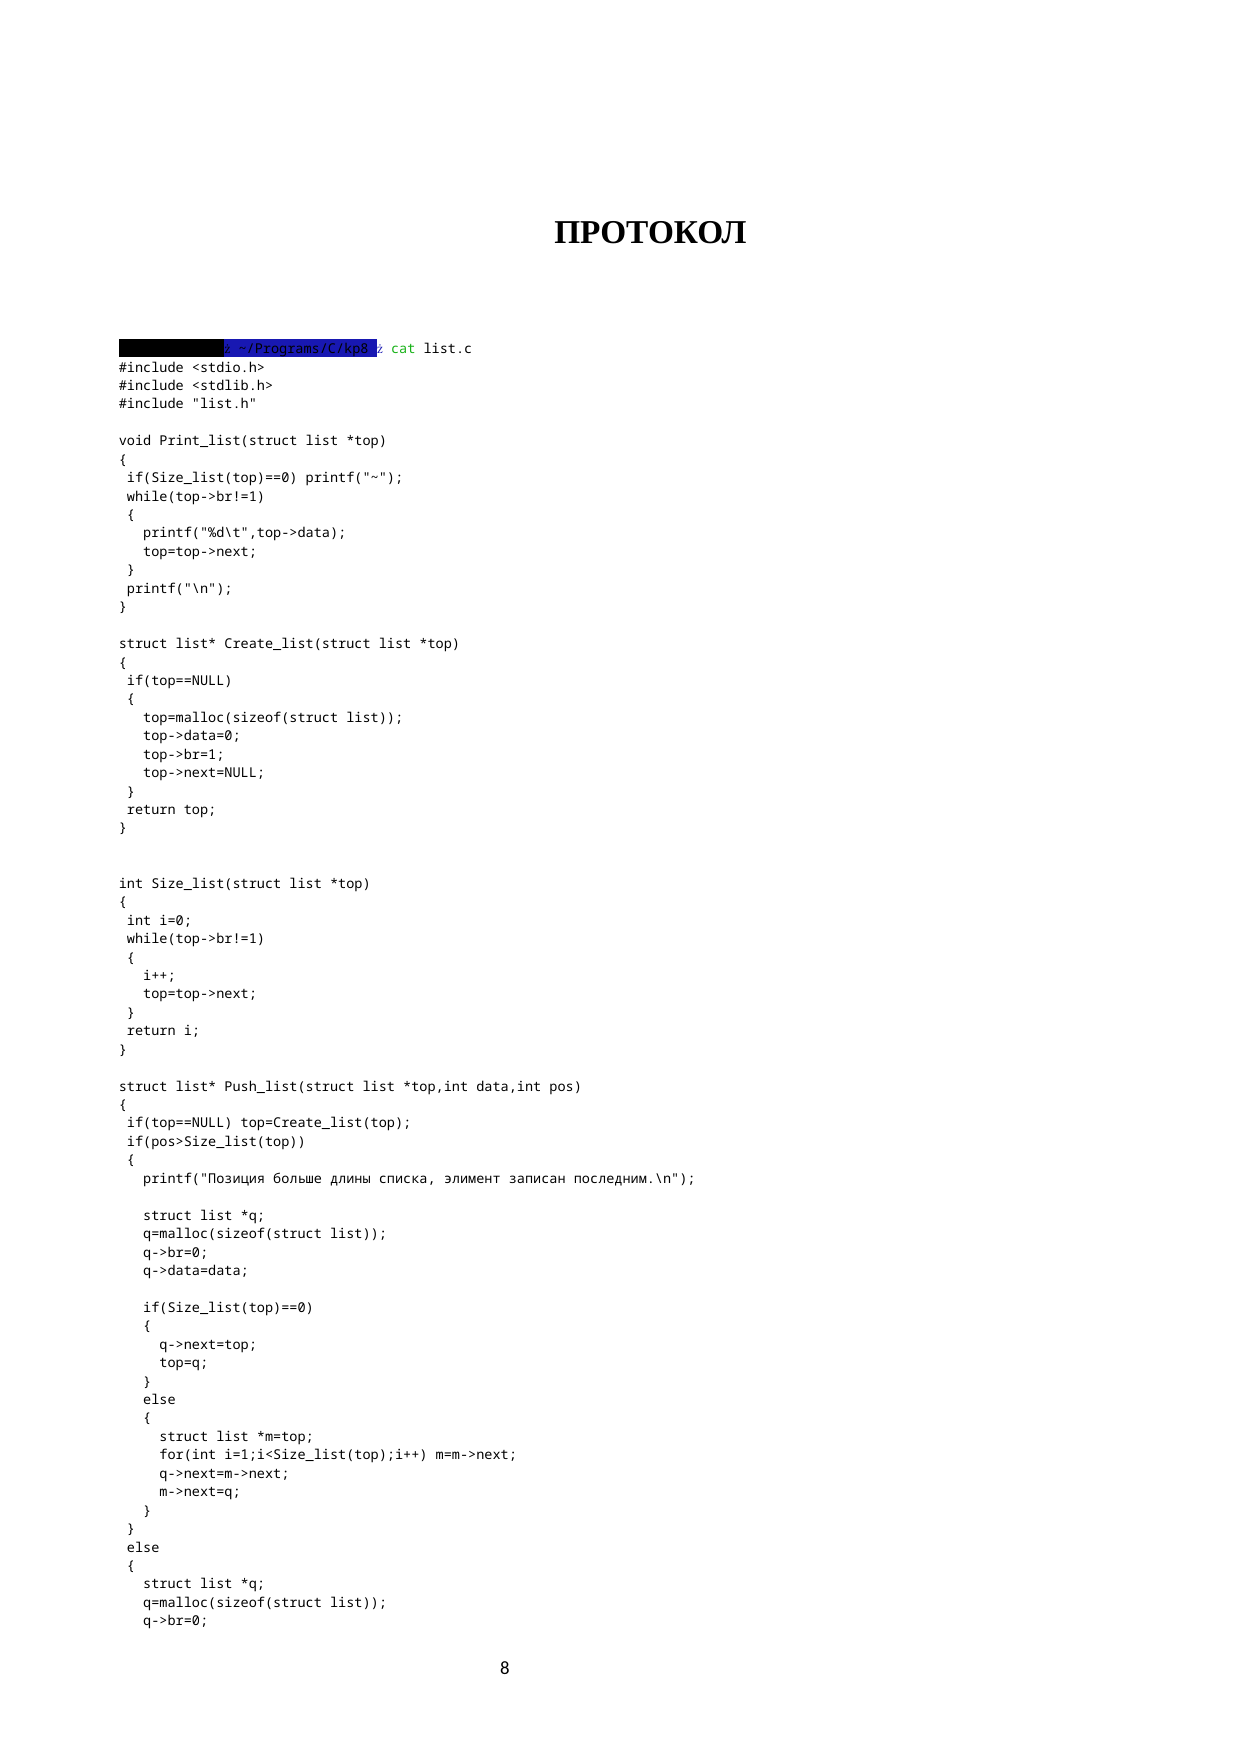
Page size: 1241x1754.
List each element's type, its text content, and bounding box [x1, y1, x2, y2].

subtitle ПРОТОКОЛ [118, 212, 1182, 251]
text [118, 339, 1182, 1630]
